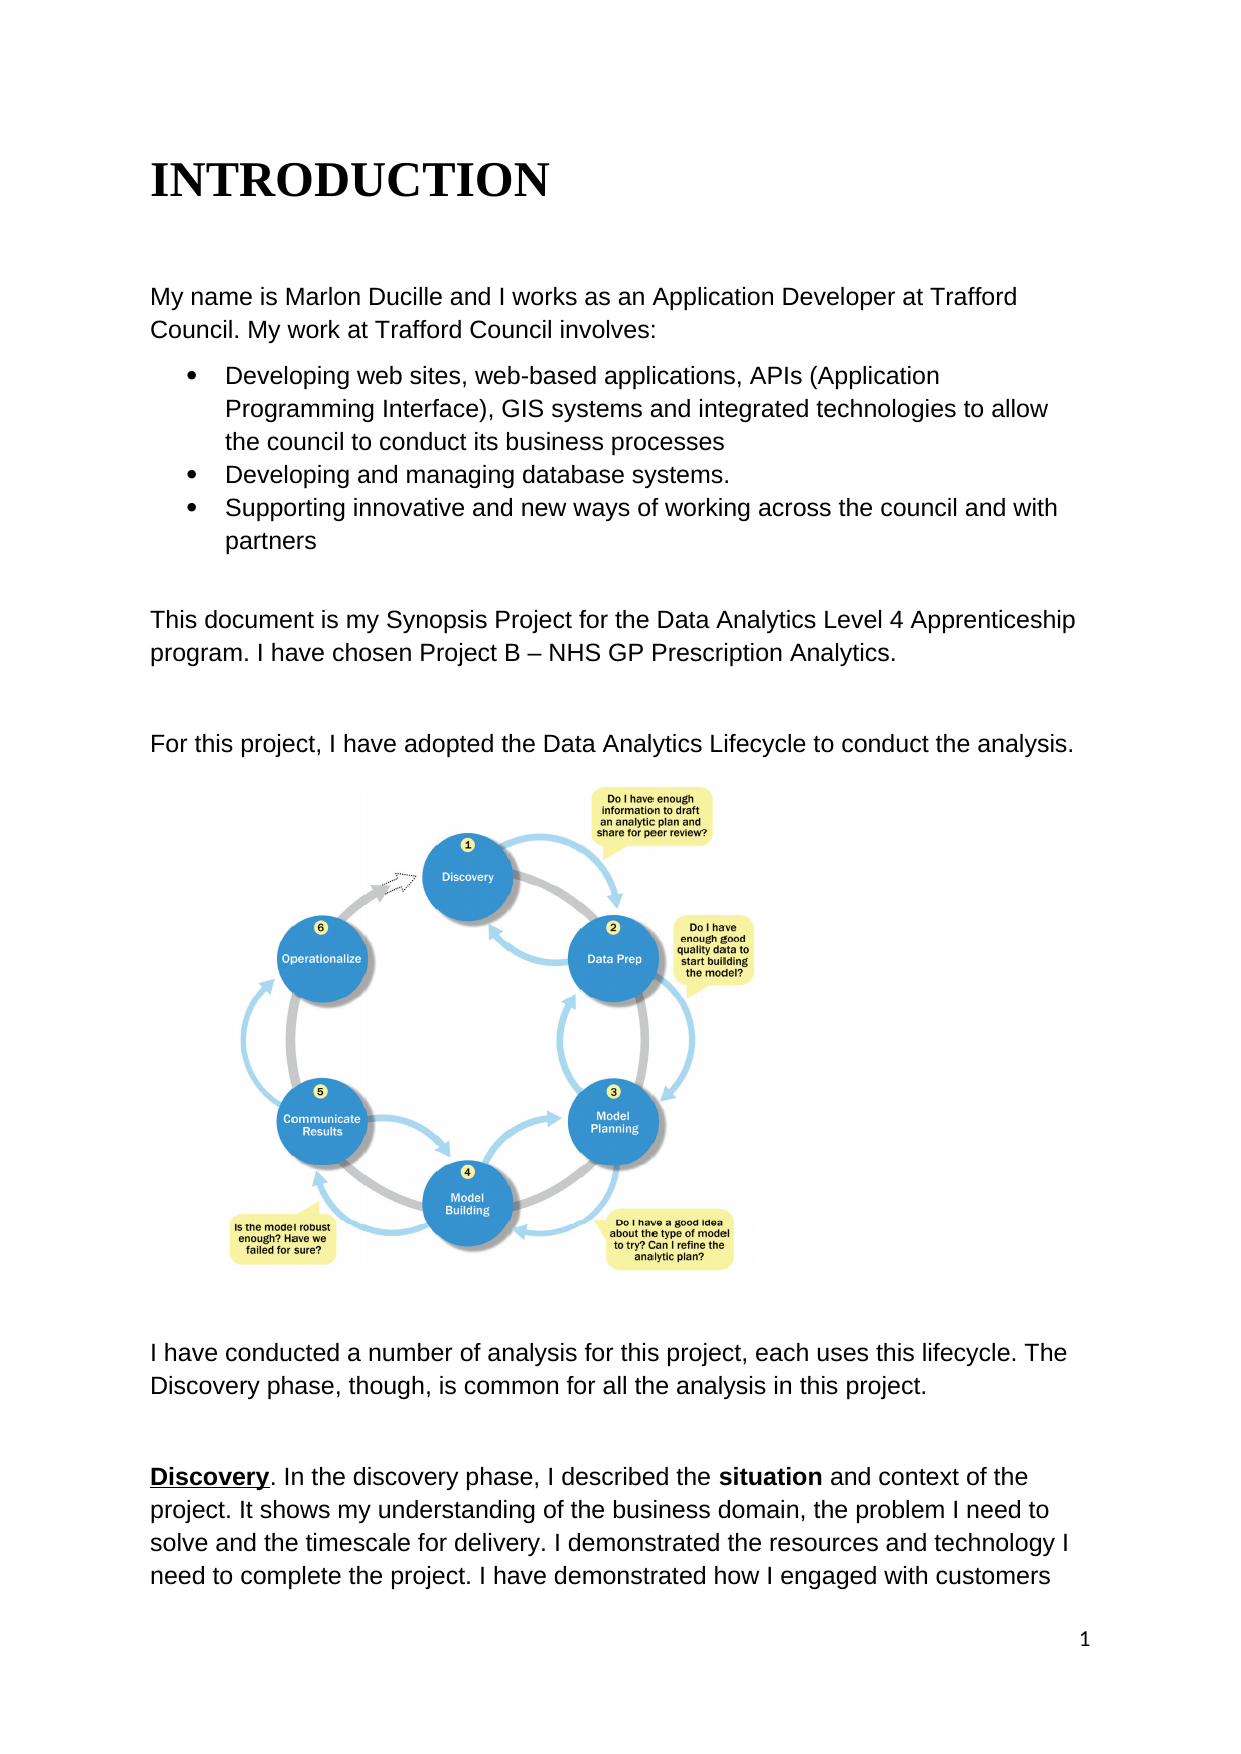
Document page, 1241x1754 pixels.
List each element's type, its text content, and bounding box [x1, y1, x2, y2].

list Developing web sites, web-based applications, APIs (Application Programming Interface), GIS systems and integrated technologies to allow the council to conduct its business processes [187, 361, 1090, 456]
list Supporting innovative and new ways of working across the council and with partners [187, 493, 1090, 555]
list Developing and managing database systems. [187, 460, 1090, 489]
subtitle INTRODUCTION [150, 150, 1090, 207]
text My name is Marlon Ducille and I works as an Application Developer at Trafford Council. My work at Trafford Council involves: [150, 282, 1090, 344]
picture [150, 774, 797, 1276]
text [150, 1462, 1090, 1590]
text I have conducted a number of analysis for this project, each uses this lifecycle. The Discovery phase, though, is common for all the analysis in this project. [150, 1338, 1090, 1400]
text This document is my Synopsis Project for the Data Analytics Level 4 Apprenticeship program. I have chosen Project B – NHS GP Prescription Analytics. [150, 605, 1090, 666]
text For this project, I have adopted the Data Analytics Lifecycle to conduct the analysis. [150, 729, 1090, 757]
